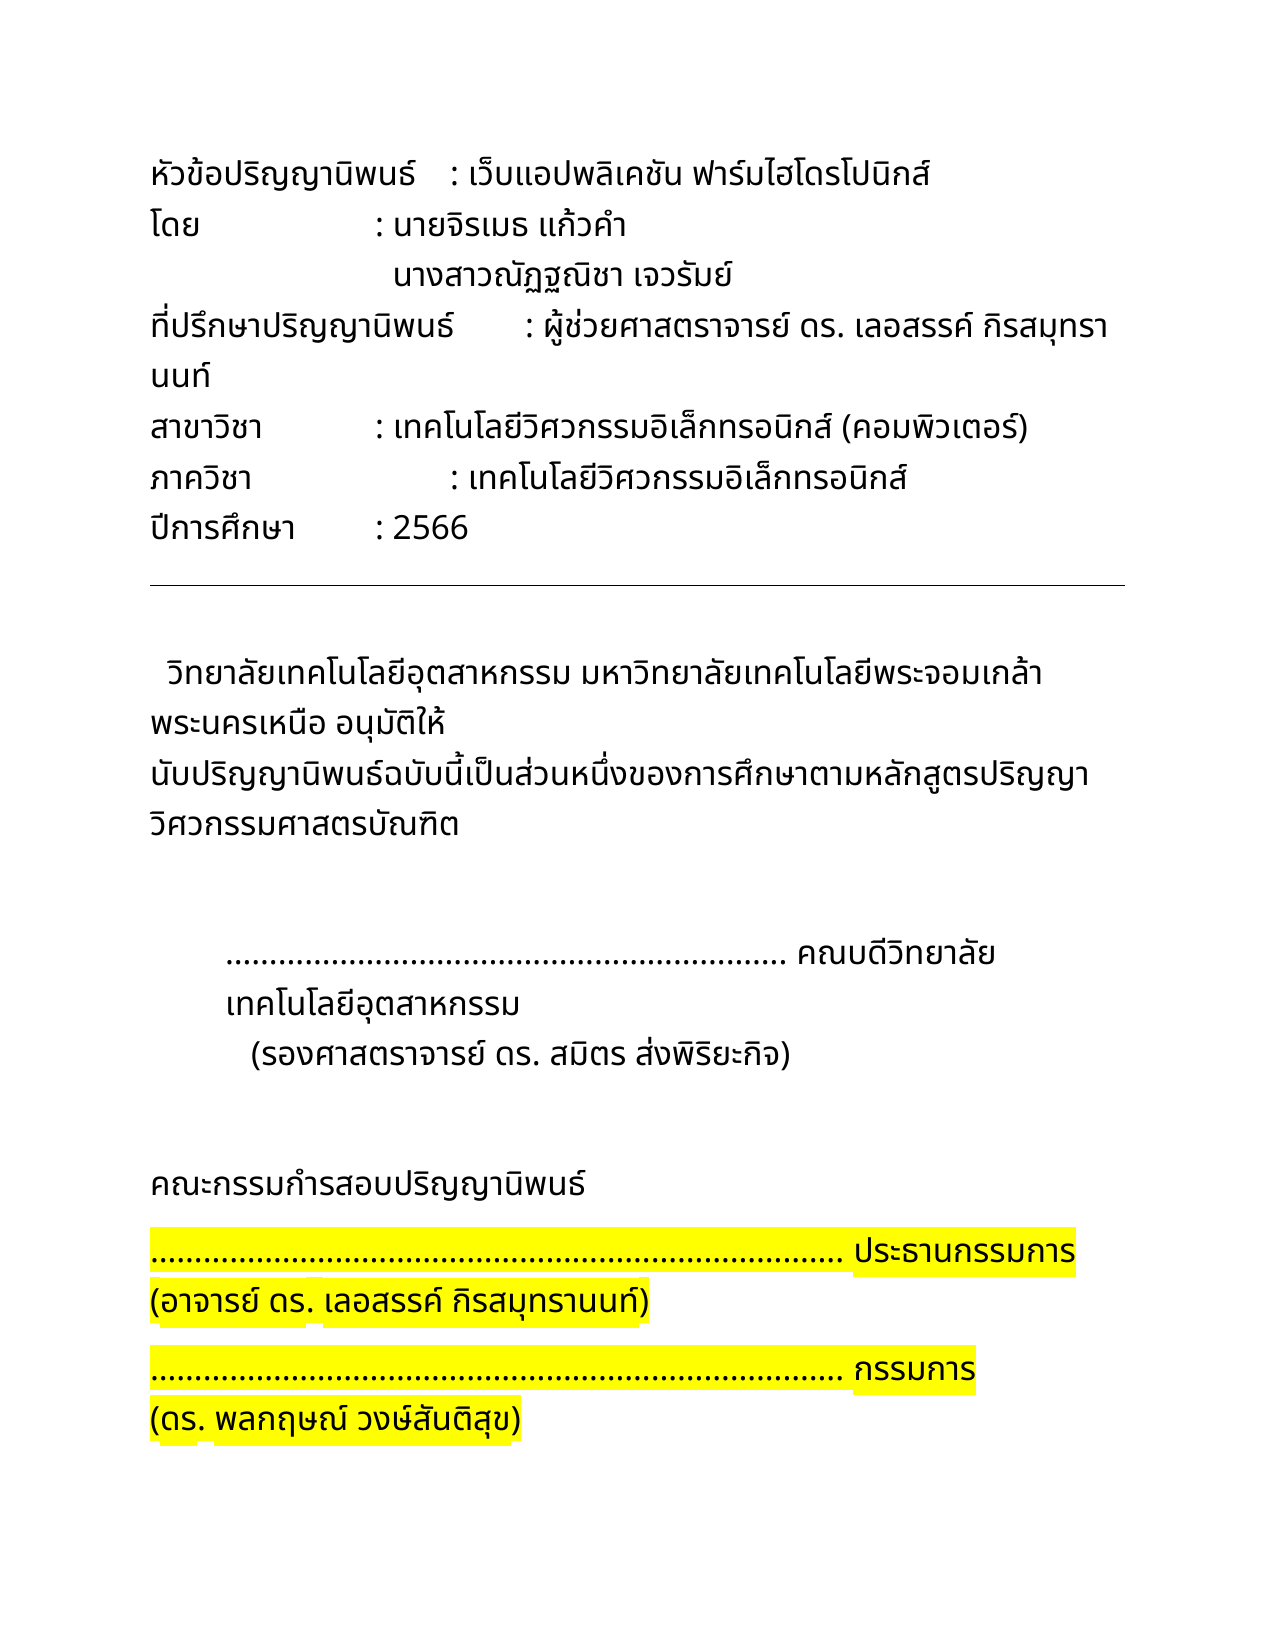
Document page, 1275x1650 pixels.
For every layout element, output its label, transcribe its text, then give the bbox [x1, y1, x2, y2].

text คณะกรรมกำรสอบปริญญานิพนธ์ [150, 1159, 1125, 1210]
text หัวข้อปริญญานิพนธ์ : เว็บแอปพลิเคชัน ฟาร์มไฮโดรโปนิกส์ โดย : นายจิรเมธ แก้วคำ นางสาวณัฏฐณิชา เจวรัมย์ ที่ปรึกษาปริญญานิพนธ์ : ผู้ช่วยศาสตราจารย์ ดร. เลอสรรค์ กิรสมุทรานนท์ สาขาวิชา : เทคโนโลยีวิศวกรรมอิเล็กทรอนิกส์ (คอมพิวเตอร์) ภาควิชา : เทคโนโลยีวิศวกรรมอิเล็กทรอนิกส์ ปีการศึกษา : 2566 [150, 150, 1125, 585]
text ……………………………………………………………………. ประธานกรรมการ (อาจารย์ ดร. เลอสรรค์ กิรสมุทรานนท์) [150, 1227, 1125, 1328]
text ……………………………………………………………………. กรรมการ (ดร. พลกฤษณ์ วงษ์สันติสุข) [150, 1344, 1125, 1446]
text วิทยาลัยเทคโนโลยีอุตสาหกรรม มหาวิทยาลัยเทคโนโลยีพระจอมเกล้าพระนครเหนือ อนุมัติให้ นับปริญญานิพนธ์ฉบับนี้เป็นส่วนหนึ่งของการศึกษาตามหลักสูตรปริญญาวิศวกรรมศาสตรบัณฑิต [150, 603, 1125, 850]
text ………………………………………………………. คณบดีวิทยาลัยเทคโนโลยีอุตสาหกรรม (รองศาสตราจารย์ ดร. สมิตร ส่งพิริยะกิจ) [225, 929, 1125, 1081]
